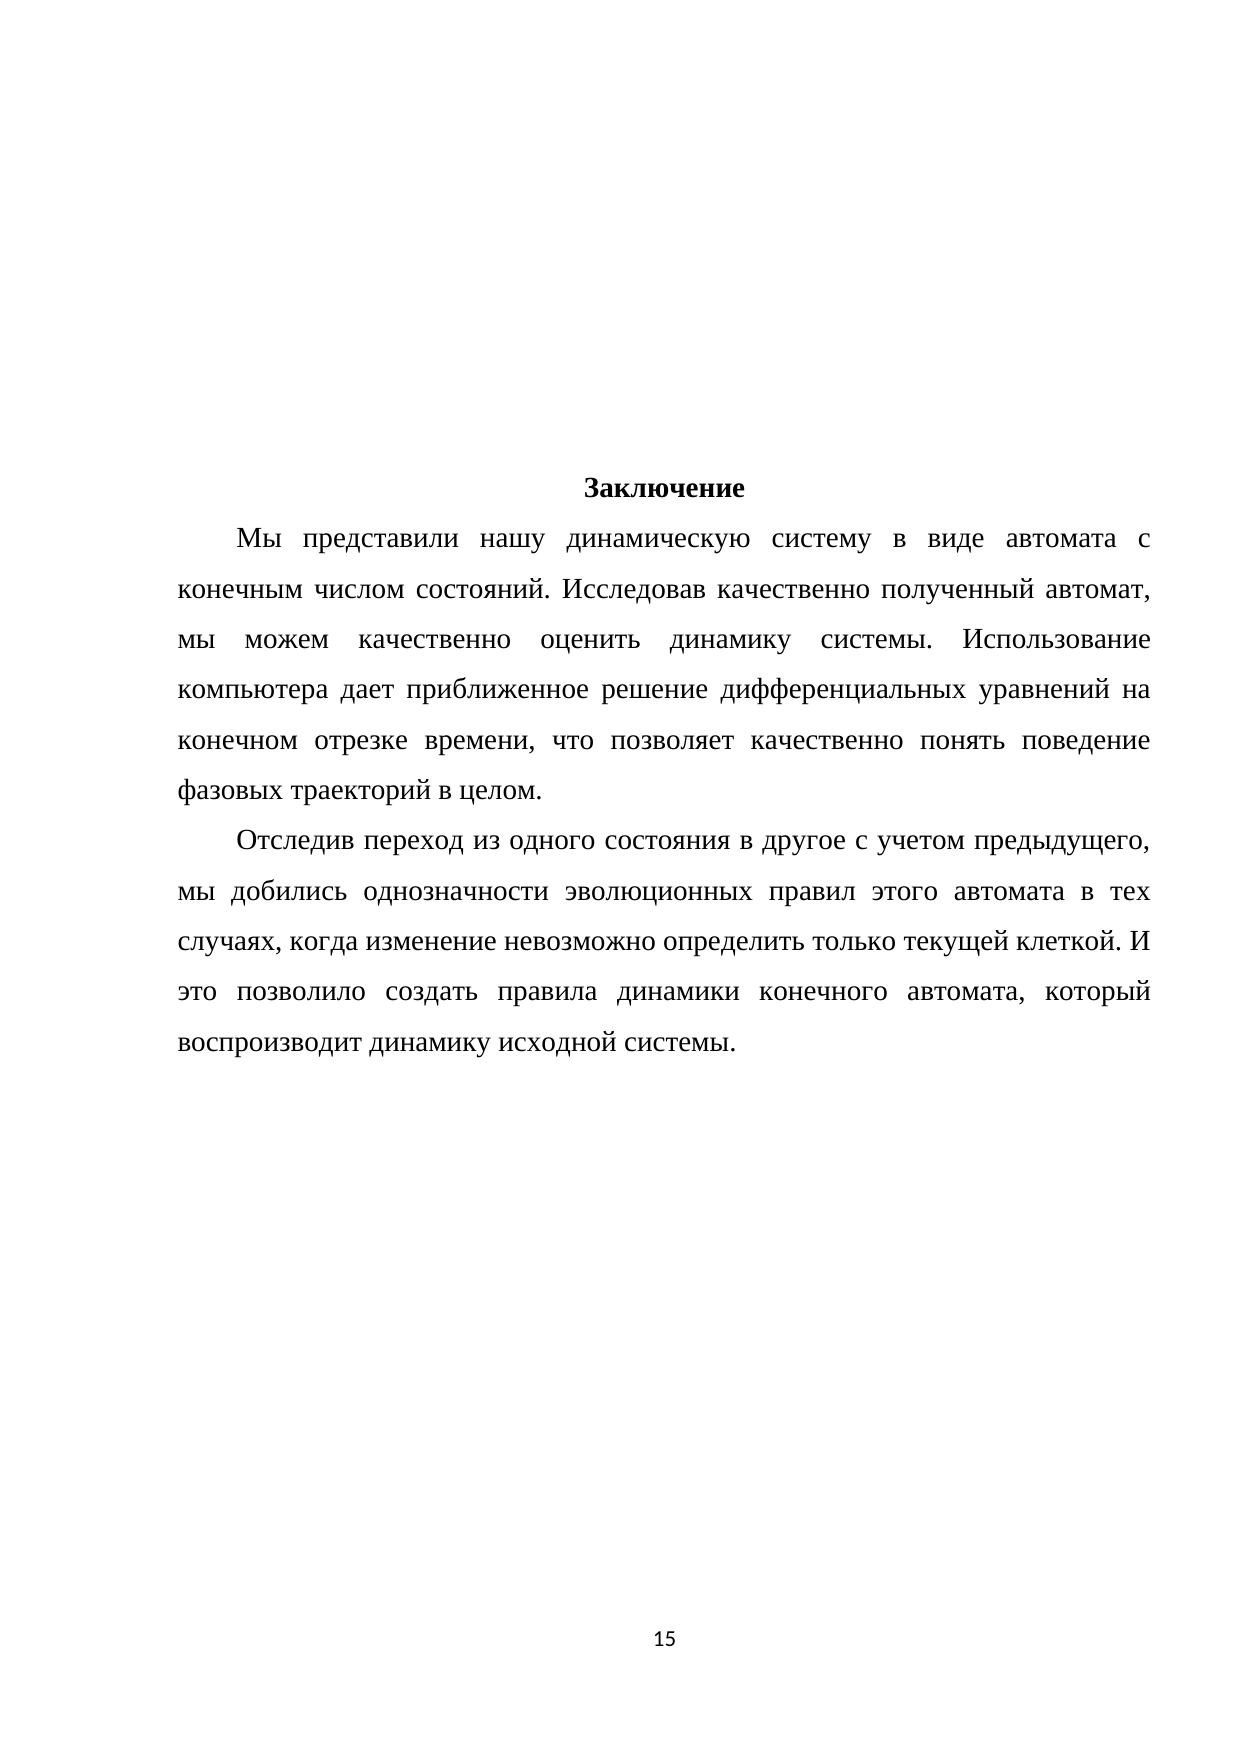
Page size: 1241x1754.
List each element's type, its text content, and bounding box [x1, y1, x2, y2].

text Отследив переход из одного состояния в другое с учетом предыдущего, мы добились однозначности эволюционных правил этого автомата в тех случаях, когда изменение невозможно определить только текущей клеткой. И это позволило создать правила динамики конечного автомата, который воспроизводит динамику исходной системы. [177, 822, 1152, 1057]
text Мы представили нашу динамическую систему в виде автомата с конечным числом состояний. Исследовав качественно полученный автомат, мы можем качественно оценить динамику системы. Использование компьютера дает приближенное решение дифференциальных уравнений на конечном отрезке времени, что позволяет качественно понять поведение фазовых траекторий в целом. [177, 521, 1152, 806]
text Заключение [177, 470, 1152, 504]
